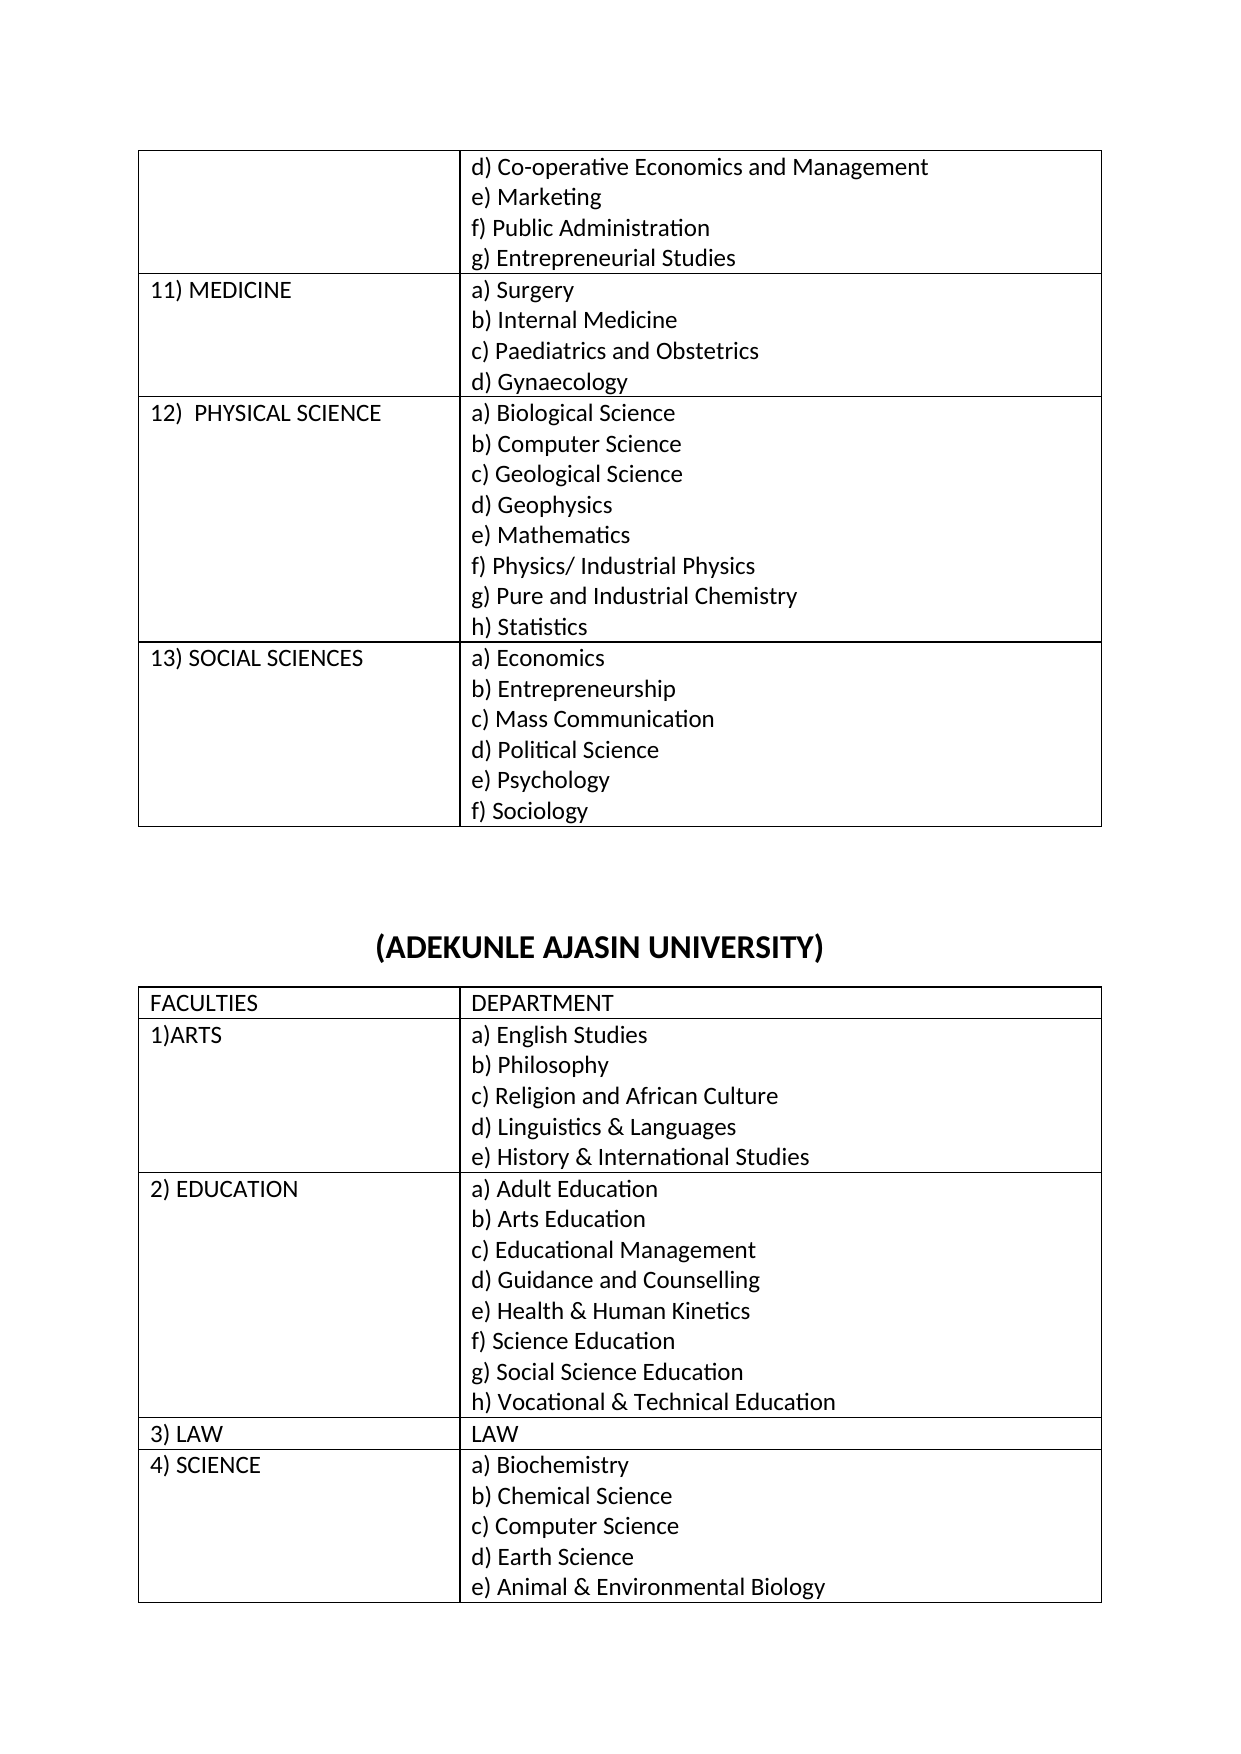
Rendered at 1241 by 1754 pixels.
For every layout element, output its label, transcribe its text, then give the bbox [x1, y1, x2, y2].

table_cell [461, 151, 1101, 273]
table_cell LAW [461, 1418, 1101, 1448]
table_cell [461, 1450, 1101, 1602]
table_cell a) Adult Education b) Arts Education c) Educational Management d) Guidance and Counselling e) Health & Human Kinetics f) Science Education g) Social Science Education h) Vocational & Technical Education [461, 1173, 1101, 1417]
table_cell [139, 151, 459, 273]
table_cell 2) EDUCATION [139, 1173, 459, 1417]
table_cell 3) LAW [139, 1418, 459, 1448]
table_cell 4) SCIENCE [139, 1450, 459, 1602]
table_cell a) Biological Science b) Computer Science c) Geological Science d) Geophysics e) Mathematics f) Physics/ Industrial Physics g) Pure and Industrial Chemistry h) Statistics [461, 397, 1101, 641]
table_cell 12) PHYSICAL SCIENCE [139, 397, 459, 641]
table_cell a) English Studies b) Philosophy c) Religion and African Culture d) Linguistics & Languages e) History & International Studies [461, 1019, 1101, 1172]
table_cell 1)ARTS [139, 1019, 459, 1172]
text (ADEKUNLE AJASIN UNIVERSITY) [150, 926, 1090, 967]
table_cell 11) MEDICINE [139, 274, 459, 396]
table_header FACULTIES [139, 988, 459, 1018]
table_header DEPARTMENT [461, 988, 1101, 1018]
table_cell a) Surgery b) Internal Medicine c) Paediatrics and Obstetrics d) Gynaecology [461, 274, 1101, 396]
table_cell a) Economics b) Entrepreneurship c) Mass Communication d) Political Science e) Psychology f) Sociology [461, 643, 1101, 826]
table_cell 13) SOCIAL SCIENCES [139, 643, 459, 826]
